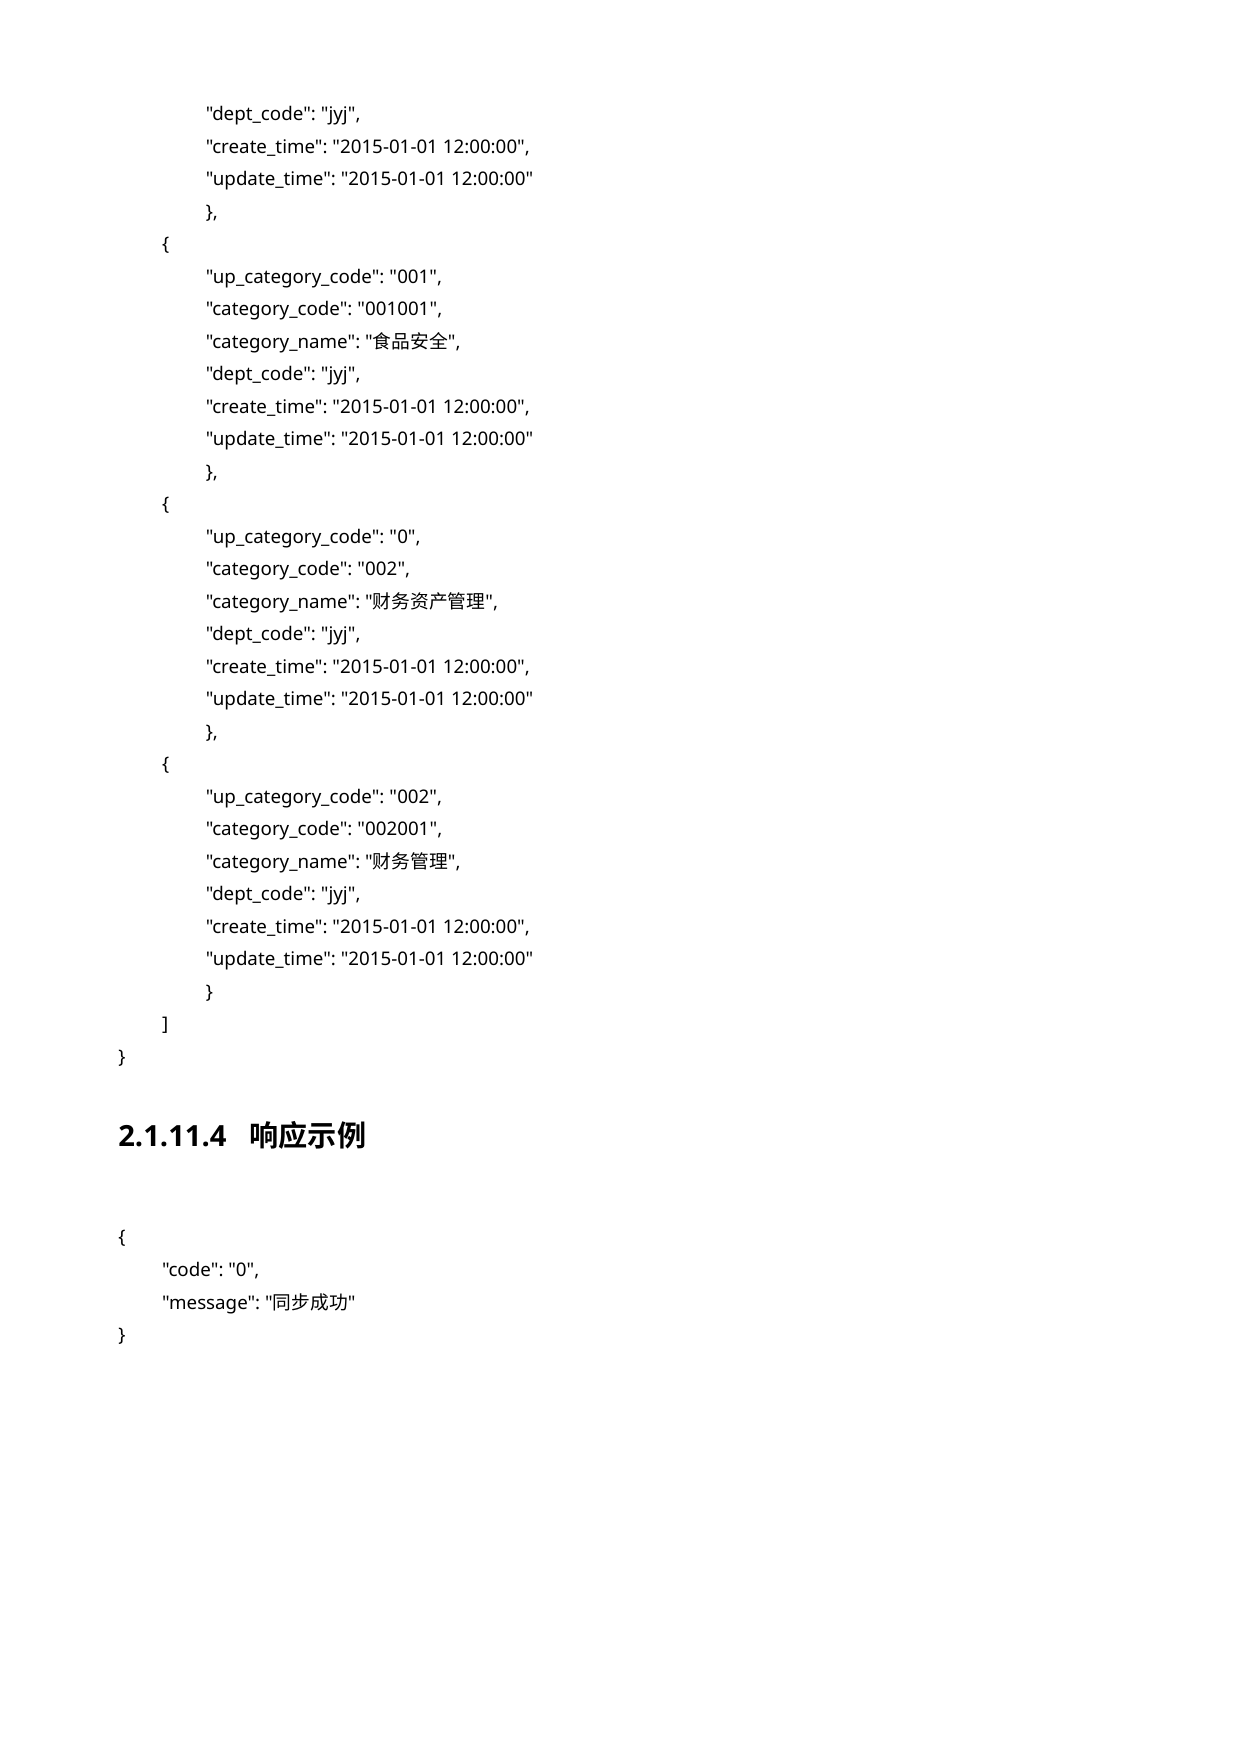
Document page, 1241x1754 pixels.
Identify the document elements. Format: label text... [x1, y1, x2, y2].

text "update_time": "2015-01-01 12:00:00" [162, 162, 1122, 194]
text "update_time": "2015-01-01 12:00:00" [162, 682, 1122, 714]
text "create_time": "2015-01-01 12:00:00", [162, 129, 1122, 162]
subtitle 响应示例 [118, 1101, 1122, 1166]
text "category_name": "食品安全", [162, 324, 1122, 357]
text }, [118, 194, 1122, 227]
text "category_code": "001001", [162, 292, 1122, 324]
text { [118, 487, 1122, 519]
text "dept_code": "jyj", [162, 617, 1122, 649]
text { [118, 227, 1122, 259]
text "category_code": "002", [162, 552, 1122, 584]
text "up_category_code": "001", [118, 259, 1122, 292]
text "dept_code": "jyj", [162, 357, 1122, 389]
text }, [162, 714, 1122, 747]
text "category_code": "002001", [162, 812, 1122, 844]
text { [118, 747, 1122, 779]
text { [118, 1220, 1122, 1252]
text "up_category_code": "0", [118, 519, 1122, 552]
text "dept_code": "jyj", [162, 97, 1122, 129]
text "update_time": "2015-01-01 12:00:00" [162, 422, 1122, 454]
text "create_time": "2015-01-01 12:00:00", [162, 909, 1122, 942]
text "category_name": "财务资产管理", [162, 584, 1122, 617]
text "up_category_code": "002", [118, 779, 1122, 812]
text } [162, 974, 1122, 1007]
text } [118, 1317, 1122, 1350]
text "category_name": "财务管理", [162, 844, 1122, 877]
text }, [162, 454, 1122, 487]
text "code": "0", [118, 1252, 1122, 1285]
text "update_time": "2015-01-01 12:00:00" [162, 942, 1122, 974]
text "create_time": "2015-01-01 12:00:00", [162, 389, 1122, 422]
text } [118, 1039, 1122, 1072]
text "create_time": "2015-01-01 12:00:00", [162, 649, 1122, 682]
text ] [118, 1007, 1122, 1039]
text "message": "同步成功" [118, 1285, 1122, 1317]
text "dept_code": "jyj", [162, 877, 1122, 909]
